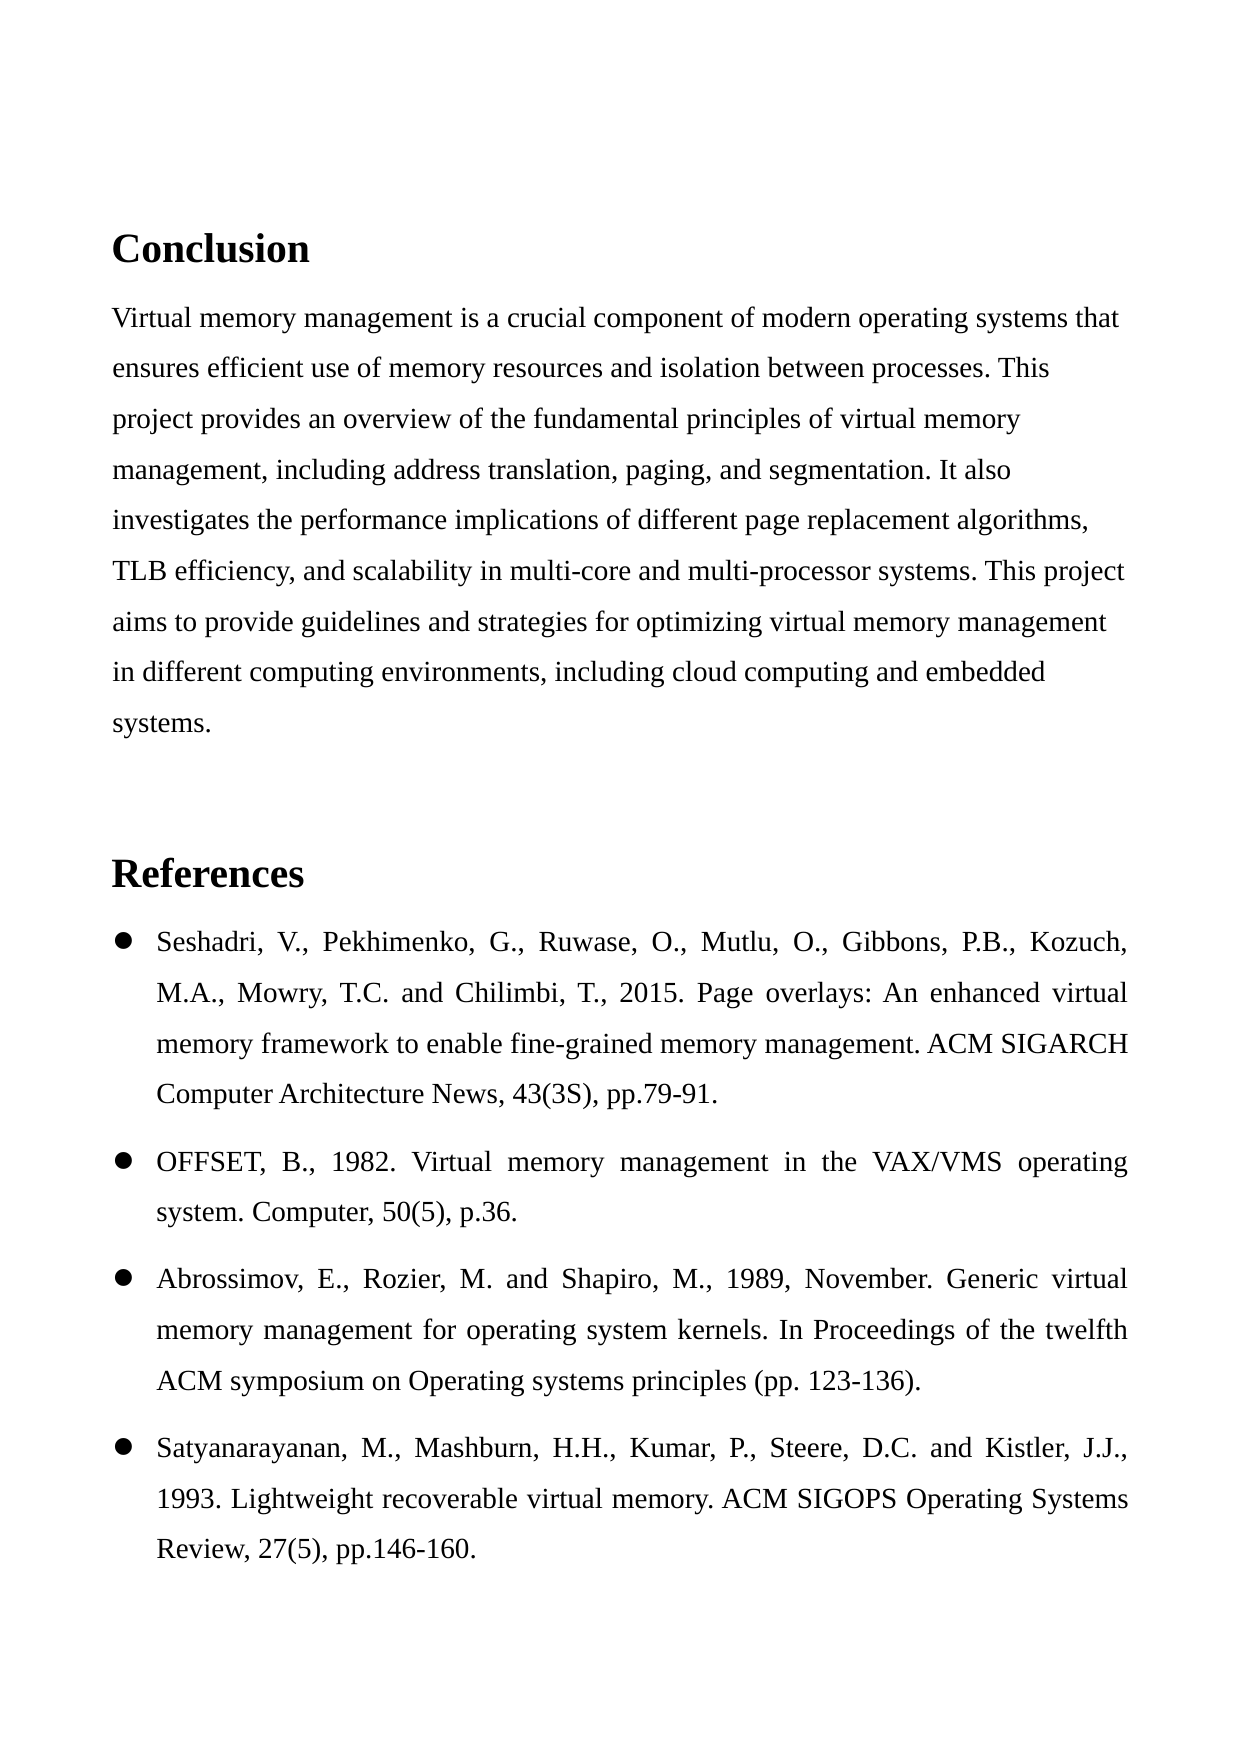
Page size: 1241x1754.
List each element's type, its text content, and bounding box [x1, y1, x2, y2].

list OFFSET, B., 1982. Virtual memory management in the VAX/VMS operating system. Computer, 50(5), p.36. [112, 1144, 1129, 1228]
subtitle Conclusion [111, 224, 1135, 272]
text Virtual memory management is a crucial component of modern operating systems that ensures efficient use of memory resources and isolation between processes. This project provides an overview of the fundamental principles of virtual memory management, including address translation, paging, and segmentation. It also investigates the performance implications of different page replacement algorithms, TLB efficiency, and scalability in multi-core and multi-processor systems. This project aims to provide guidelines and strategies for optimizing virtual memory management in different computing environments, including cloud computing and embedded systems. [111, 300, 1127, 738]
subtitle References [111, 848, 1135, 896]
list Satyanarayanan, M., Mashburn, H.H., Kumar, P., Steere, D.C. and Kistler, J.J., 1993. Lightweight recoverable virtual memory. ACM SIGOPS Operating Systems Review, 27(5), pp.146-160. [112, 1430, 1129, 1565]
list Seshadri, V., Pekhimenko, G., Ruwase, O., Mutlu, O., Gibbons, P.B., Kozuch, M.A., Mowry, T.C. and Chilimbi, T., 2015. Page overlays: An enhanced virtual memory framework to enable fine-grained memory management. ACM SIGARCH Computer Architecture News, 43(3S), pp.79-91. [112, 924, 1129, 1110]
list Abrossimov, E., Rozier, M. and Shapiro, M., 1989, November. Generic virtual memory management for operating system kernels. In Proceedings of the twelfth ACM symposium on Operating systems principles (pp. 123-136). [112, 1261, 1129, 1396]
